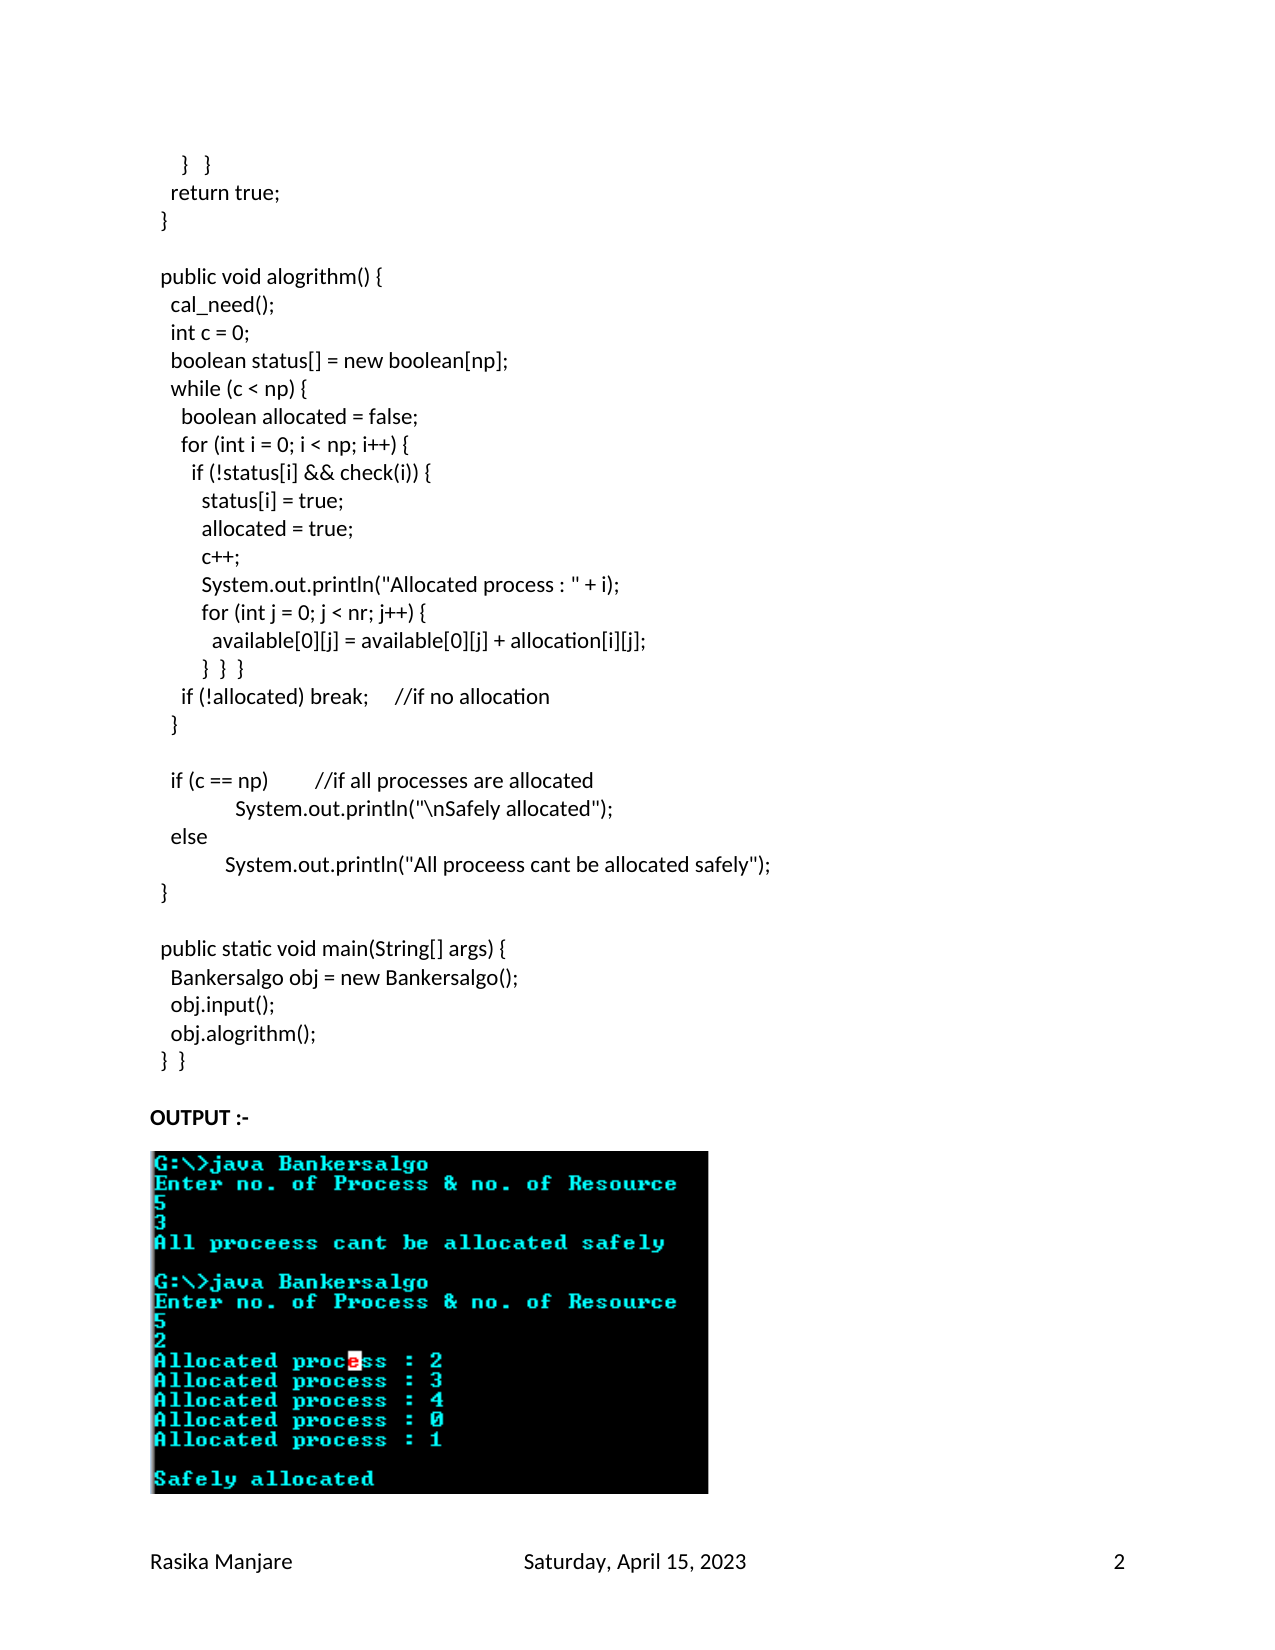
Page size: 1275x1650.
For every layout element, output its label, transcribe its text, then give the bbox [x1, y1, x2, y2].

text for (int j = 0; j < nr; j++) { [150, 598, 1125, 626]
text available[0][j] = available[0][j] + allocation[i][j]; [150, 626, 1125, 654]
text c++; [150, 542, 1125, 570]
text if (!status[i] && check(i)) { [150, 458, 1125, 486]
text while (c < np) { [150, 374, 1125, 402]
text } [150, 206, 1125, 234]
text Bankersalgo obj = new Bankersalgo(); [150, 963, 1125, 991]
text return true; [150, 178, 1125, 206]
text boolean status[] = new boolean[np]; [150, 346, 1125, 374]
text for (int i = 0; i < np; i++) { [150, 430, 1125, 458]
text allocated = true; [150, 514, 1125, 542]
text status[i] = true; [150, 486, 1125, 514]
text } } } [150, 654, 1125, 682]
text public static void main(String[] args) { [150, 934, 1125, 963]
text } [150, 710, 1125, 738]
text System.out.println("Allocated process : " + i); [150, 570, 1125, 598]
text cal_need(); [150, 290, 1125, 318]
text } [150, 878, 1125, 907]
text obj.input(); [150, 991, 1125, 1019]
text else [150, 822, 1125, 851]
text public void alogrithm() { [150, 262, 1125, 290]
text if (!allocated) break; //if no allocation [150, 682, 1125, 710]
text System.out.println("\nSafely allocated"); [150, 794, 1125, 822]
text obj.alogrithm(); [150, 1019, 1125, 1047]
text OUTPUT :- [150, 1103, 1125, 1131]
picture [150, 1151, 709, 1494]
text System.out.println("All proceess cant be allocated safely"); [150, 851, 1125, 878]
text boolean allocated = false; [150, 402, 1125, 430]
text int c = 0; [150, 318, 1125, 346]
text if (c == np) //if all processes are allocated [150, 766, 1125, 794]
text } } [150, 150, 1125, 178]
text } } [150, 1047, 1125, 1075]
